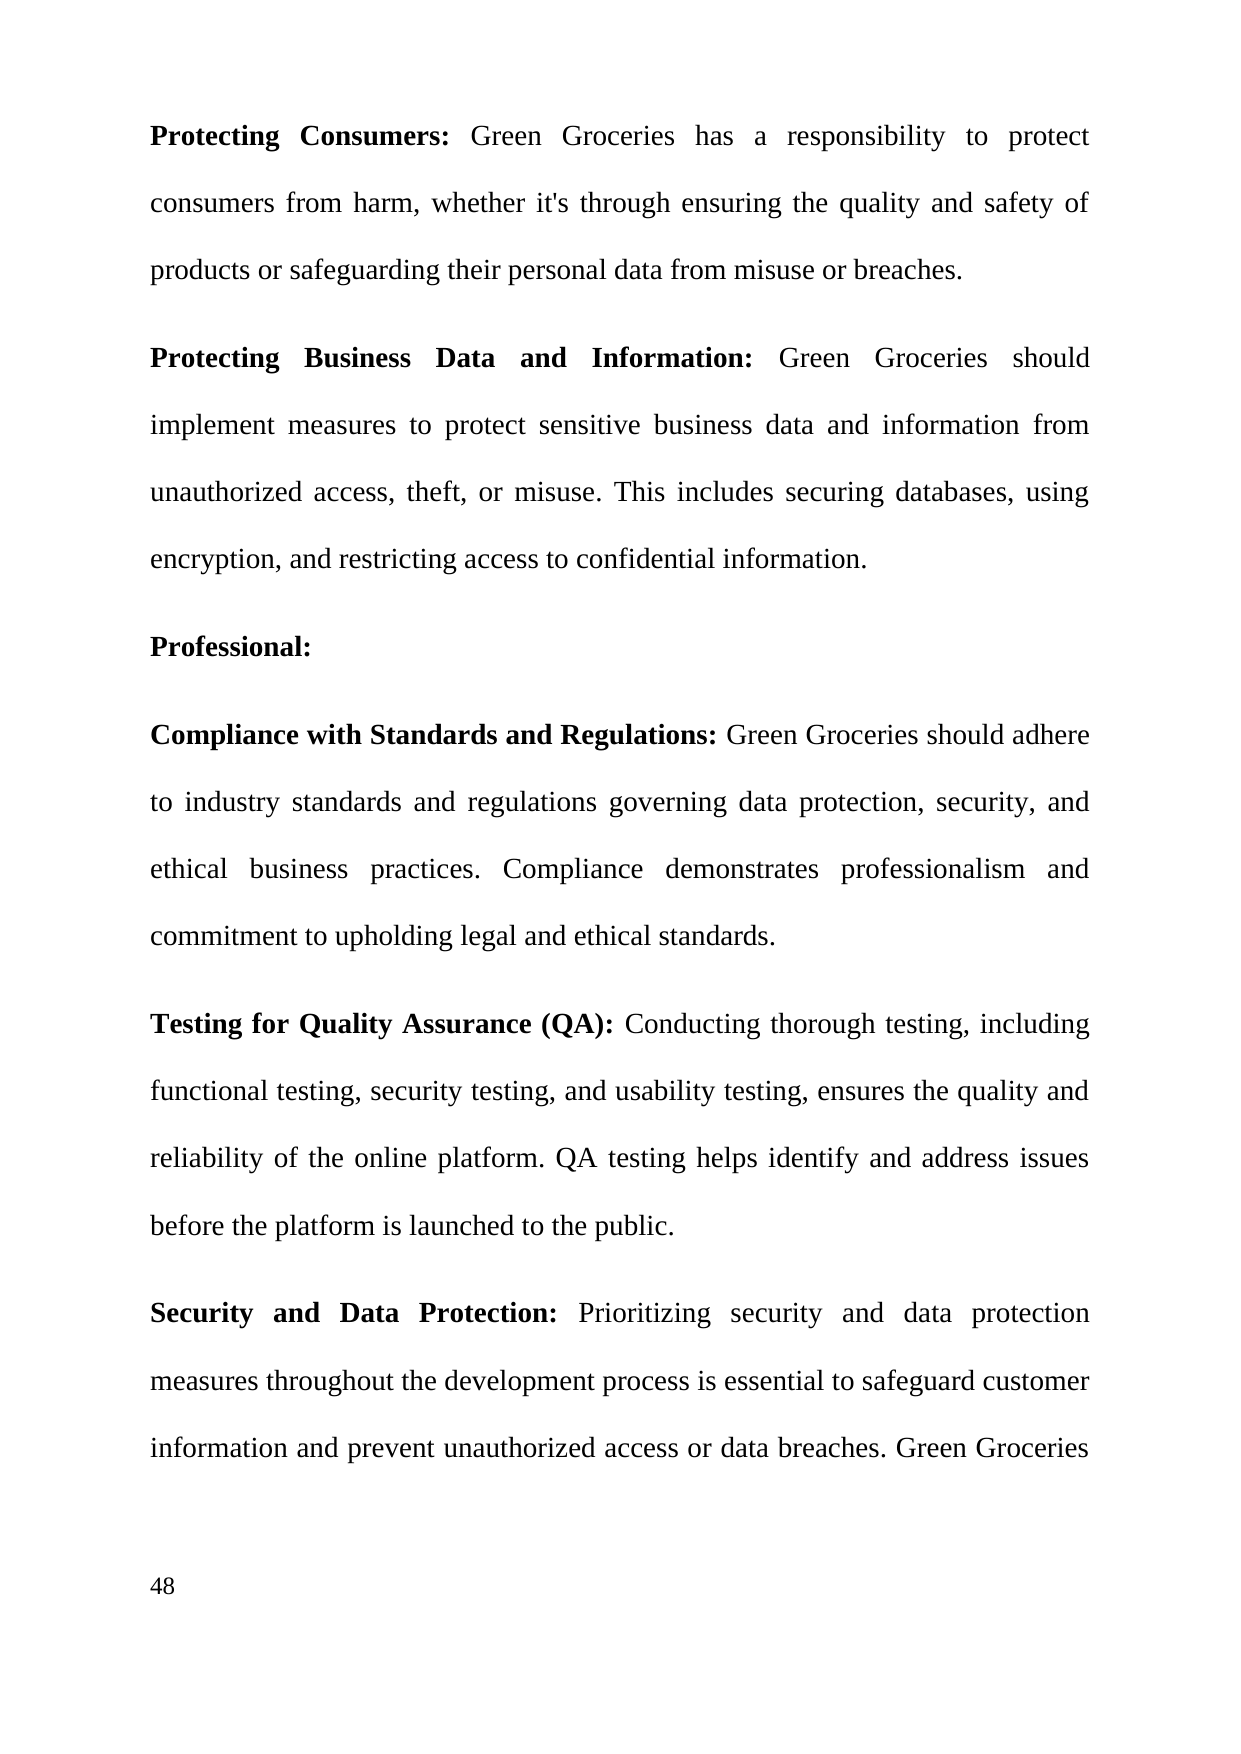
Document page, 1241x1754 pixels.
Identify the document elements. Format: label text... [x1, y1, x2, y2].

text Testing for Quality Assurance (QA): Conducting thorough testing, including functional testing, security testing, and usability testing, ensures the quality and reliability of the online platform. QA testing helps identify and address issues before the platform is launched to the public. [150, 1006, 1090, 1241]
text Protecting Business Data and Information: Green Groceries should implement measures to protect sensitive business data and information from unauthorized access, theft, or misuse. This includes securing databases, using encryption, and restricting access to confidential information. [150, 340, 1090, 575]
text Protecting Consumers: Green Groceries has a responsibility to protect consumers from harm, whether it's through ensuring the quality and safety of products or safeguarding their personal data from misuse or breaches. [150, 118, 1090, 286]
text Compliance with Standards and Regulations: Green Groceries should adhere to industry standards and regulations governing data protection, security, and ethical business practices. Compliance demonstrates professionalism and commitment to upholding legal and ethical standards. [150, 717, 1090, 952]
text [150, 1296, 1090, 1463]
text Professional: [150, 629, 1090, 663]
